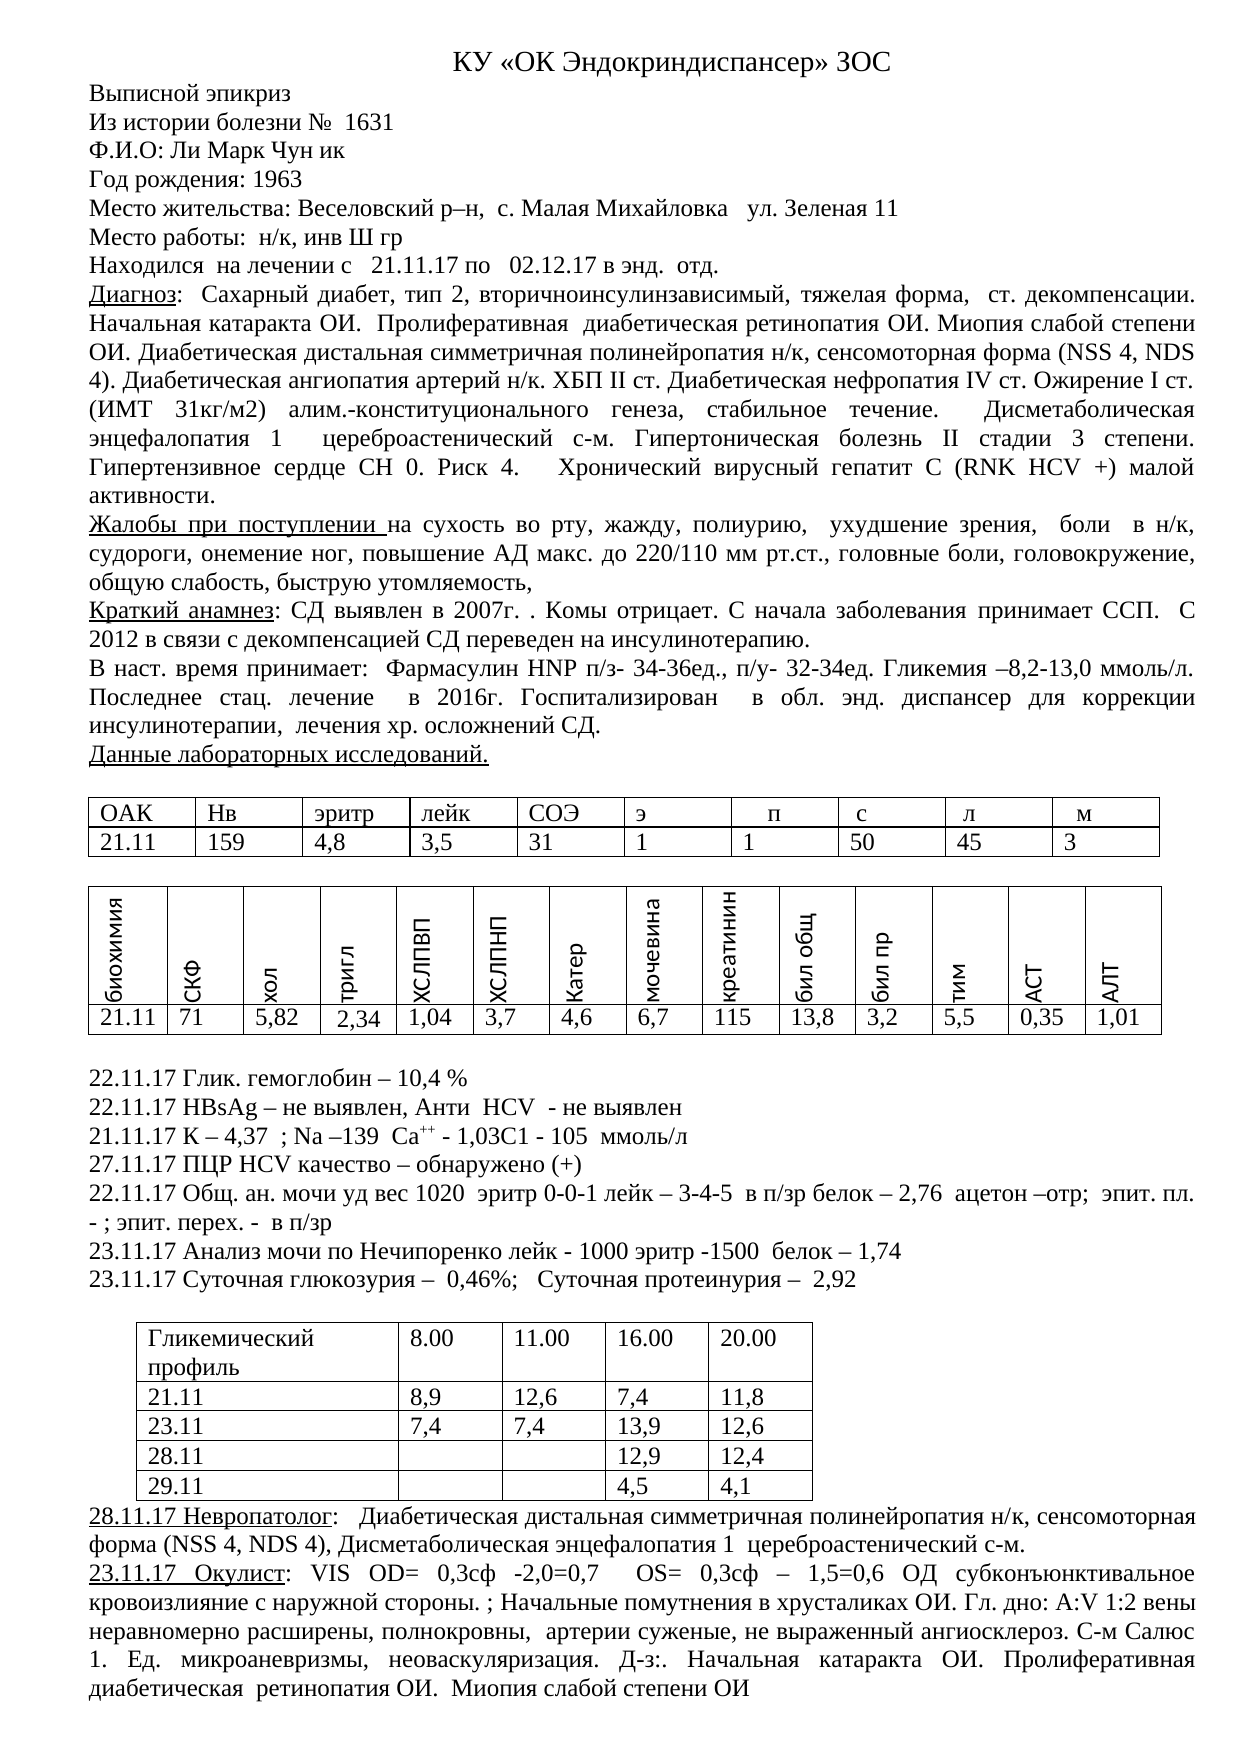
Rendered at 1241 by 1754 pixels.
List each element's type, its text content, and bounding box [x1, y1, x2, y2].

table_header Нв [196, 798, 302, 826]
table_header с [839, 798, 945, 826]
text 23.11.17 Окулист: VIS OD= 0,3сф -2,0=0,7 OS= 0,3сф – 1,5=0,6 ОД субконъюнктивальное кровоизлияние с наружной стороны. ; Гл. дно: А:V вены неравномерно расширены, полнокровны, артерии суженые, не выраженный ангиосклероз. С-м Салюс 1. Ед. микроаневризмы, неоваскуляризация. Д-з:. Начальная катаракта ОИ. Пролиферативная диабетическая ретинопатия ОИ. Миопия слабой степени ОИ [89, 1558, 1196, 1702]
text 27.11.17 ПЦР НСV качество – обнаружено (+) [89, 1149, 1196, 1178]
table_header м [1053, 798, 1159, 826]
table_header Катер [550, 887, 626, 1004]
table_cell 7,4 [606, 1382, 708, 1410]
table_cell 6,7 [627, 1005, 702, 1033]
table_cell 7,4 [503, 1411, 605, 1440]
table_header 16.00 [606, 1323, 708, 1381]
text 21.11.17 К – 4,37 ; Nа –139 Са++ - 1,03С1 - 105 ммоль/л [89, 1121, 1196, 1149]
table_header СКФ [168, 887, 243, 1004]
table_cell 45 [946, 828, 1052, 856]
text 23.11.17 Анализ мочи по Нечипоренко лейк - 1000 эритр -1500 белок – 1,74 [89, 1236, 1196, 1264]
table_header п [732, 798, 838, 826]
table_cell [503, 1441, 605, 1470]
table_header 8.00 [399, 1323, 502, 1381]
text 22.11.17 Глик. гемоглобин – 10,4 % [89, 1063, 1196, 1092]
table_cell 159 [196, 828, 302, 856]
table_cell 12,6 [709, 1411, 812, 1440]
table_header л [946, 798, 1052, 826]
table_cell 21.11 [89, 828, 195, 856]
table_header биохимия [89, 887, 167, 1004]
table_cell 4,1 [709, 1471, 812, 1500]
table_cell 29.11 [137, 1471, 398, 1500]
table_cell 13,8 [780, 1005, 855, 1033]
subtitle Ф.И.О: Ли Марк Чун ик [89, 135, 1196, 164]
table_cell 1,01 [1086, 1005, 1161, 1033]
table_cell 50 [839, 828, 945, 856]
table_cell 1,04 [397, 1005, 473, 1033]
table_header креатинин [703, 887, 779, 1004]
table_cell 4,5 [606, 1471, 708, 1500]
table_cell [503, 1471, 605, 1500]
table_cell 3,2 [856, 1005, 932, 1033]
table_cell 28.11 [137, 1441, 398, 1470]
text Год рождения: 1963 [89, 164, 1196, 193]
table_header эритр [303, 798, 409, 826]
table_cell 11,8 [709, 1382, 812, 1410]
table_cell 4,6 [550, 1005, 626, 1033]
table_header бил общ [780, 887, 855, 1004]
table_header ОАК [89, 798, 195, 826]
table_cell 115 [703, 1005, 779, 1033]
table_cell 1 [625, 828, 731, 856]
table_cell 3 [1053, 828, 1159, 856]
table_cell 12,9 [606, 1441, 708, 1470]
table_cell 8,9 [399, 1382, 502, 1410]
text 22.11.17 НВsАg – не выявлен, Анти НСV - не выявлен [89, 1092, 1196, 1121]
table_cell [399, 1441, 502, 1470]
text Место жительства: Веселовский р–н, с. Малая Михайловка ул. Зеленая 11 [89, 193, 1196, 222]
table_header АСТ [1009, 887, 1085, 1004]
table_header хол [244, 887, 320, 1004]
table_cell 1 [732, 828, 838, 856]
text Жалобы при поступлении на сухость во рту, жажду, полиурию, ухудшение зрения, боли в н/к, судороги, онемение ног, повышение АД макс. до 220/110 мм рт.ст., головные боли, головокружение, общую слабость, быструю утомляемость, [89, 509, 1196, 595]
table_header СОЭ [518, 798, 624, 826]
text Данные лабораторных исследований. [89, 739, 1196, 768]
subtitle 22.11.17 Общ. ан. мочи уд вес 1020 эритр 0-0-1 лейк – 3-4-5 в п/зр белок – 2,76 ацетон –отр; эпит. пл. - ; эпит. перех. - в п/зр [89, 1178, 1196, 1236]
table_cell [399, 1471, 502, 1500]
table_header тригл [321, 887, 396, 1004]
text Краткий анамнез: СД выявлен в 2007г. . Комы отрицает. С начала заболевания С 2012 в связи с декомпенсацией СД переведен на инсулинотерапию. [89, 595, 1196, 653]
text 23.11.17 Суточная глюкозурия – 0,46%; Суточная протеинурия – 2,92 [89, 1264, 1196, 1293]
text Место работы: н/к, инв Ш гр [89, 222, 1196, 250]
subtitle Выписной эпикриз [89, 78, 1202, 107]
table_header тим [933, 887, 1008, 1004]
table_cell 7,4 [399, 1411, 502, 1440]
table_cell 31 [518, 828, 624, 856]
text В наст. время принимает: Фармасулин НNP п/з- 34-36ед., п/у- 32-34ед. Гликемия –8,2-13,0 ммоль/л. Последнее стац. лечение в 2016г. Госпитализирован в обл. энд. диспансер для коррекции инсулинотерапии, лечения хр. осложнений СД. [89, 653, 1196, 739]
table_cell 21.11 [89, 1005, 167, 1033]
table_cell 13,9 [606, 1411, 708, 1440]
table_cell 21.11 [137, 1382, 398, 1410]
table_header мочевина [627, 887, 702, 1004]
table_header 11.00 [503, 1323, 605, 1381]
subtitle Из истории болезни № 1631 [89, 107, 1196, 135]
table_cell 12,6 [503, 1382, 605, 1410]
table_cell 23.11 [137, 1411, 398, 1440]
table_header э [625, 798, 731, 826]
table_cell 5,82 [244, 1005, 320, 1033]
table_cell 2,34 [321, 1005, 396, 1033]
text на лечении с 21.11.17 по 02.12.17 в отд. [89, 250, 1196, 279]
table_cell 71 [168, 1005, 243, 1033]
table_header Гликемический профиль [137, 1323, 398, 1381]
table_header бил пр [856, 887, 932, 1004]
table_header ХСЛПВП [397, 887, 473, 1004]
table_cell 0,35 [1009, 1005, 1085, 1033]
table_cell 3,5 [411, 828, 517, 856]
table_cell 4,8 [303, 828, 409, 856]
table_cell 5,5 [933, 1005, 1008, 1033]
table_cell 3,7 [474, 1005, 549, 1033]
table_header АЛТ [1086, 887, 1161, 1004]
table_header ХСЛПНП [474, 887, 549, 1004]
text Диагноз: Сахарный диабет, тип 2, вторичноинсулинзависимый, ст. Начальная катаракта . Пролиферативная диабетическая ретинопатия . Миопия слабой степени ОИ. Диабетическая дистальная симметричная полинейропатия н/к, сенсомоторная форма (NSS 4, NDS 4). Диабетическая ангиопатия артерий н/к. ХБП II ст. Диабетическая нефропатия IV ст. Ожирение I ст. (ИМТ 31кг/м2) алим.-конституционального генеза, стабильное течение. Дисметаболическая энцефалопатия 1 цереброастенический с-м. Гипертоническая болезнь II стадии 3 степени. Гипертензивное сердце СН 0. Риск 4. Хронический вирусный гепатит С (RNK HCV +) малой активности. [89, 279, 1196, 509]
table_cell 12,4 [709, 1441, 812, 1470]
table_header лейк [411, 798, 517, 826]
text 28.11.17 Невропатолог: Диабетическая дистальная симметричная полинейропатия н/к, сенсомоторная форма (NSS 4, NDS 4), Дисметаболическая энцефалопатия 1 цереброастенический с-м. [89, 1501, 1196, 1558]
table_header 20.00 [709, 1323, 812, 1381]
